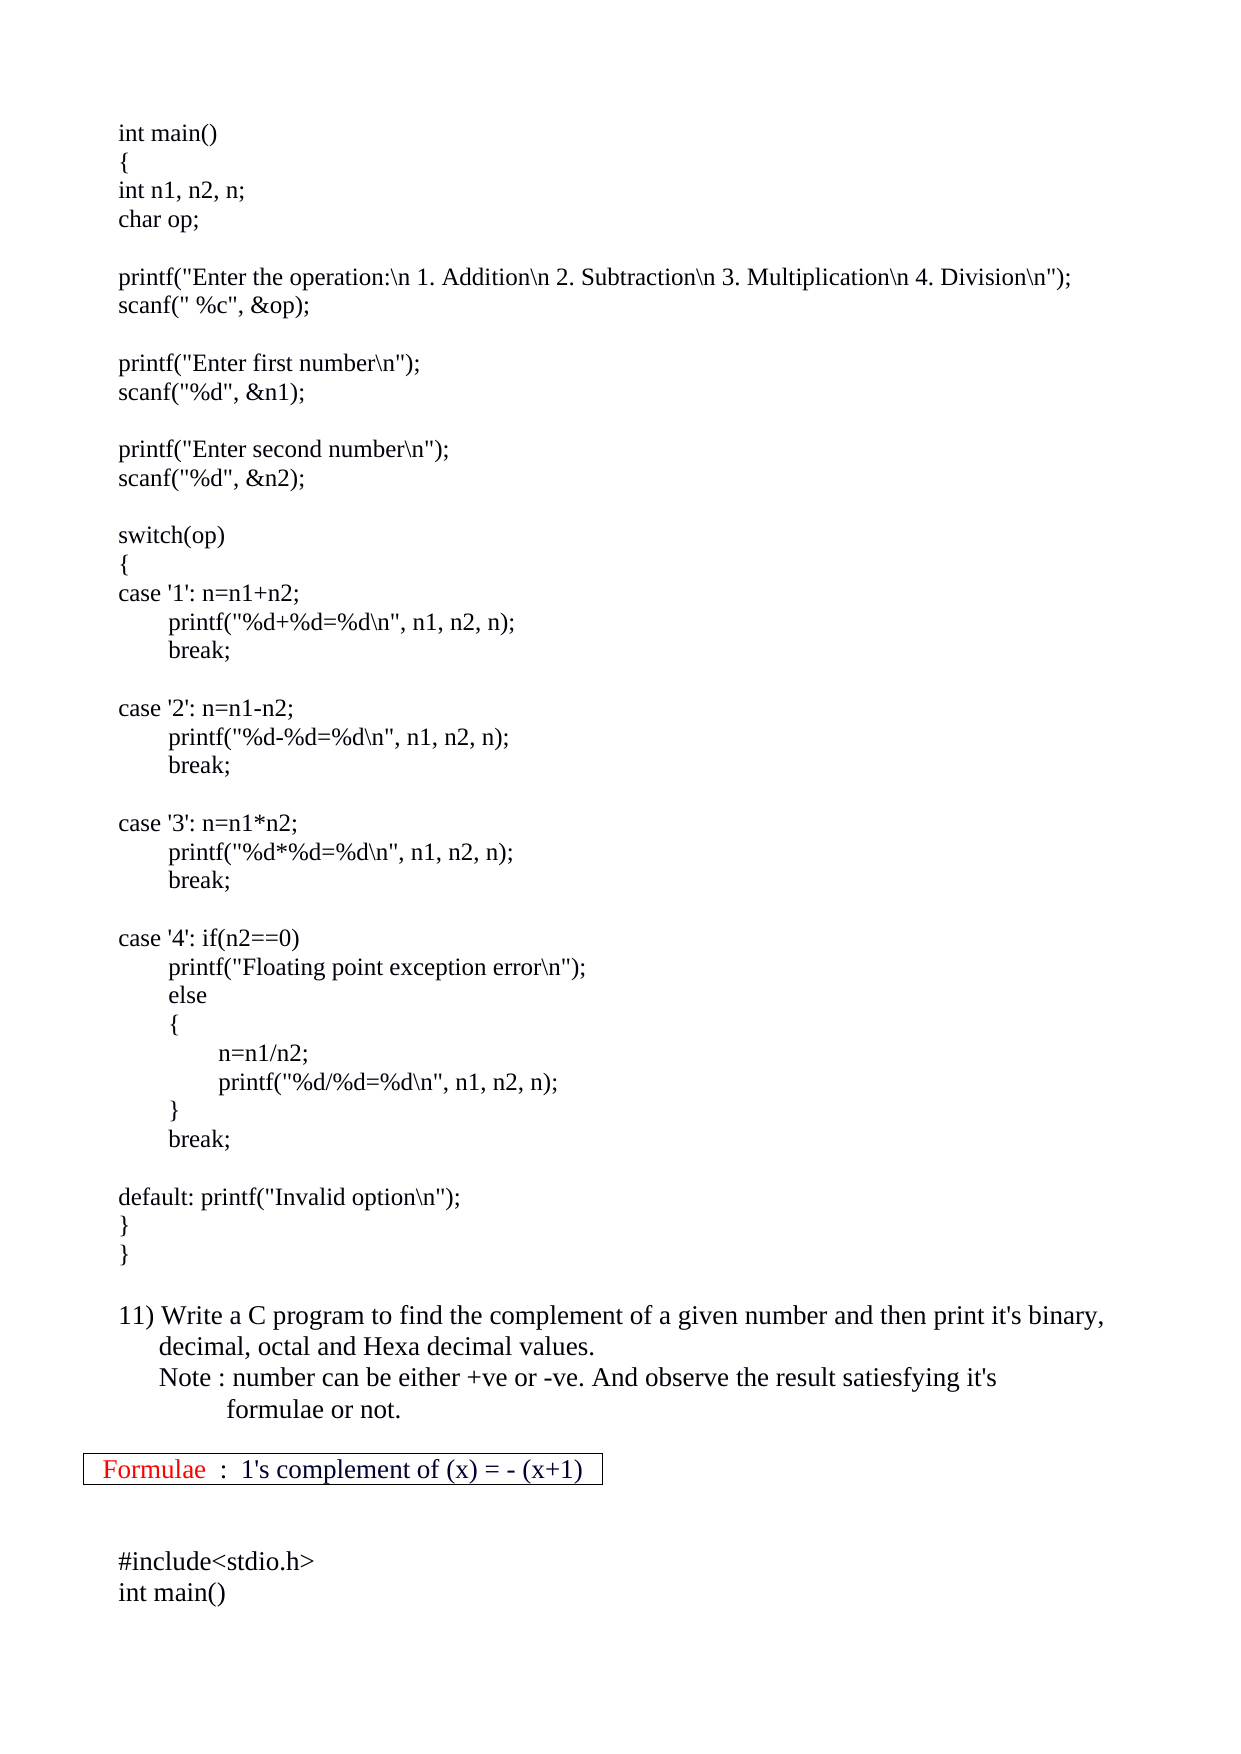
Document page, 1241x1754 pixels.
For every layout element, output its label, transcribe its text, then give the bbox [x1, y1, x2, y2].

text switch(op) [118, 521, 1122, 549]
text { [118, 147, 1122, 176]
text printf("Floating point exception error\n"); [118, 952, 1122, 981]
text break; [118, 866, 1122, 894]
text printf("%d*%d=%d\n", n1, n2, n); [118, 837, 1122, 866]
text printf("Enter the operation:\n 1. Addition\n 2. Subtraction\n 3. Multiplication\n 4. Division\n"); [118, 262, 1122, 291]
text case '1': n=n1+n2; [118, 578, 1122, 607]
text int main() [118, 1576, 1122, 1607]
text case '2': n=n1-n2; [118, 693, 1122, 722]
text formulae or not. [118, 1393, 1122, 1424]
text printf("%d-%d=%d\n", n1, n2, n); [118, 722, 1122, 751]
text break; [118, 751, 1122, 779]
text { [118, 1009, 1122, 1038]
text } [118, 1211, 1122, 1239]
text decimal, octal and Hexa decimal values. [118, 1330, 1122, 1362]
text printf("%d+%d=%d\n", n1, n2, n); [118, 607, 1122, 636]
text Note : number can be either +ve or -ve. And observe the result satiesfying it's [118, 1362, 1122, 1393]
text char op; [118, 204, 1122, 233]
text } [118, 1239, 1122, 1268]
text default: printf("Invalid option\n"); [118, 1182, 1122, 1211]
text printf("%d/%d=%d\n", n1, n2, n); [118, 1067, 1122, 1096]
text case '3': n=n1*n2; [118, 808, 1122, 837]
text break; [118, 636, 1122, 664]
text case '4': if(n2==0) [118, 923, 1122, 952]
text scanf("%d", &n1); [118, 377, 1122, 406]
text break; [118, 1124, 1122, 1153]
text n=n1/n2; [118, 1038, 1122, 1067]
text 11) Write a C program to find the complement of a given number and then print it's binary, [118, 1299, 1122, 1330]
text scanf(" %c", &op); [118, 291, 1122, 319]
text else [118, 981, 1122, 1009]
text { [118, 549, 1122, 578]
text int n1, n2, n; [118, 176, 1122, 204]
text int main() [118, 118, 1122, 147]
table_header Formulae : 1's complement of (x) = - (x+1) [84, 1454, 602, 1484]
text printf("Enter first number\n"); [118, 348, 1122, 377]
text } [118, 1096, 1122, 1124]
text printf("Enter second number\n"); [118, 434, 1122, 463]
text #include<stdio.h> [118, 1545, 1122, 1576]
text scanf("%d", &n2); [118, 463, 1122, 492]
